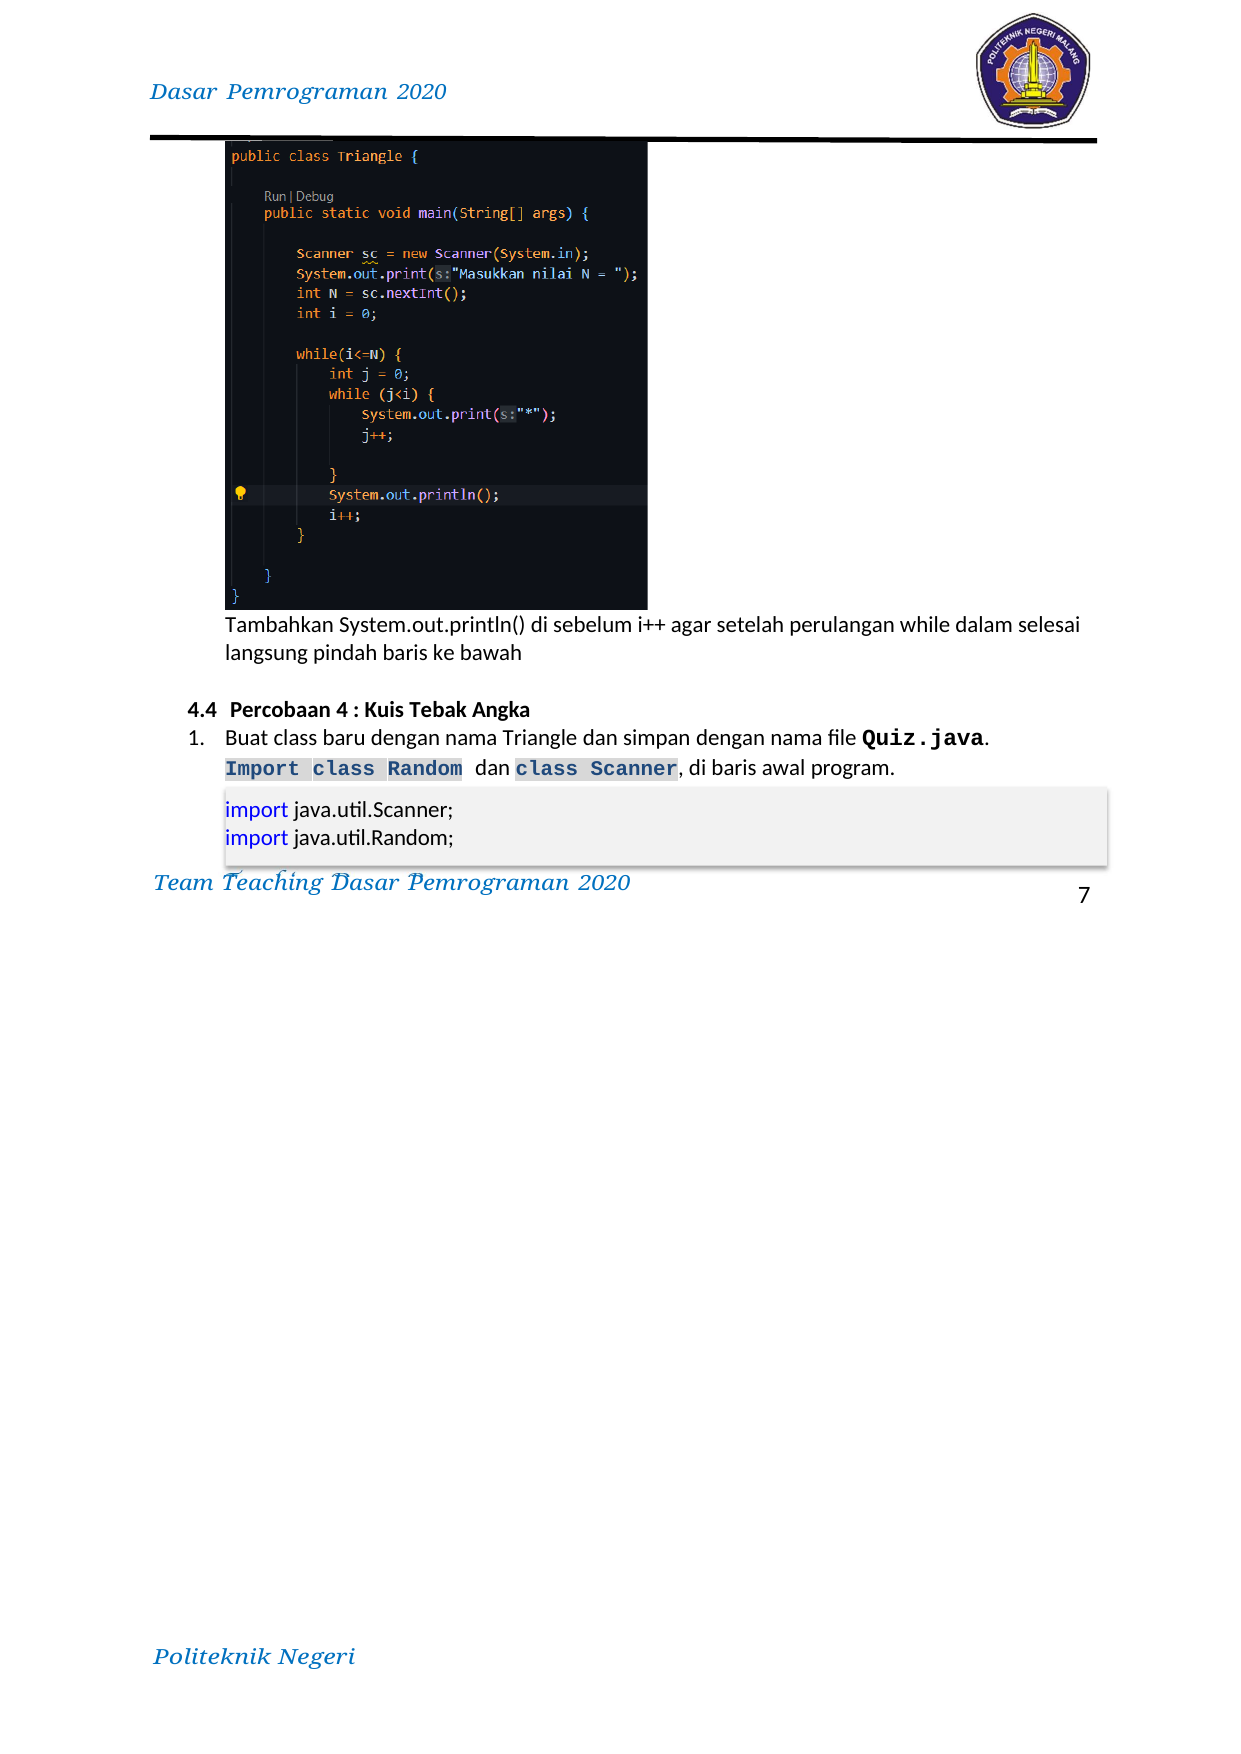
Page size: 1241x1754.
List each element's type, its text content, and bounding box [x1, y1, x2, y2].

list Buat class baru dengan nama Triangle dan simpan dengan nama file Quiz.java. [187, 723, 1144, 753]
subtitle Percobaan 4 : Kuis Tebak Angka [187, 695, 1144, 723]
picture [975, 12, 1091, 129]
text Team [153, 868, 1144, 897]
text Tambahkan System.out.println() di sebelum i++ agar setelah perulangan while dalam selesai langsung pindah baris ke bawah [225, 610, 1144, 666]
picture [218, 783, 1115, 877]
picture [225, 141, 648, 610]
text Import class Random dan class Scanner, di baris awal program. [225, 753, 1144, 781]
